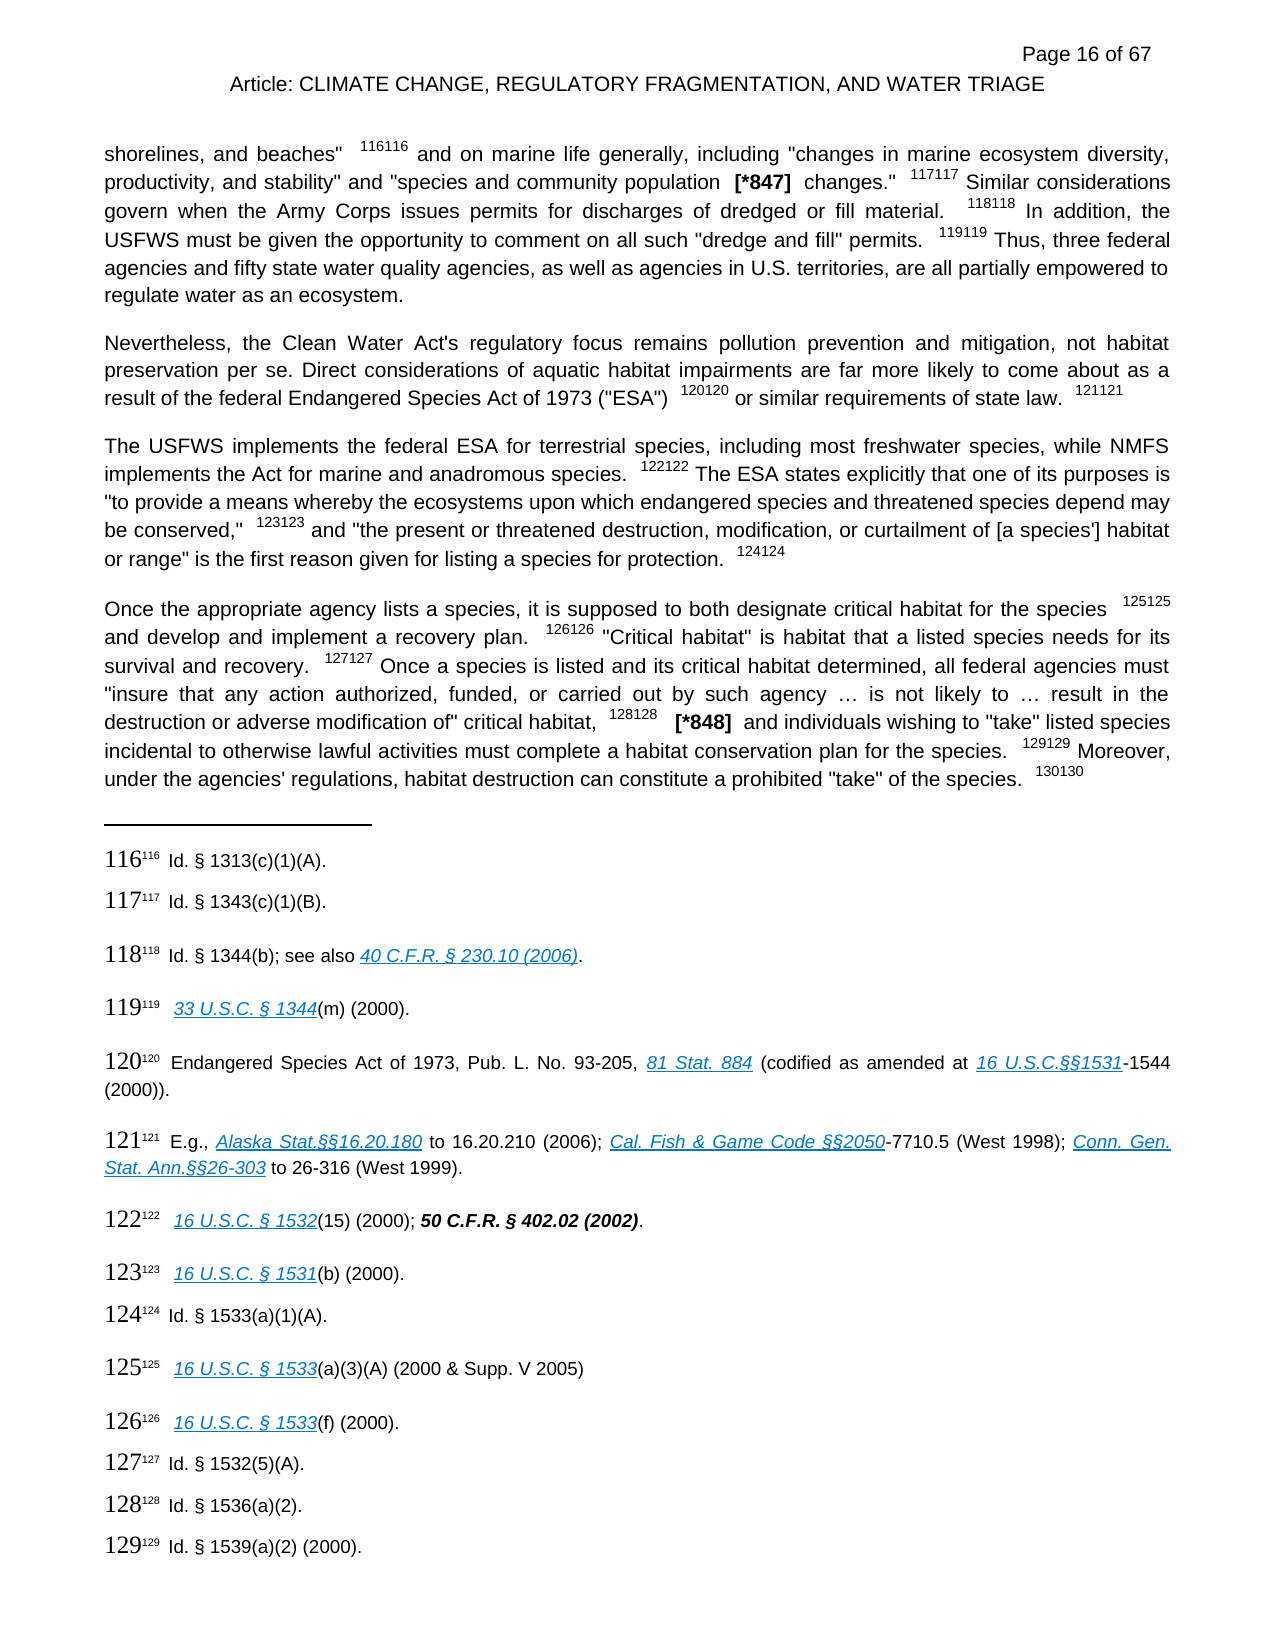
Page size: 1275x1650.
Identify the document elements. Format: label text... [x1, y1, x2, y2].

text Nevertheless, the Clean Water Act's regulatory focus remains pollution prevention and mitigation, not habitat preservation per se. Direct considerations of aquatic habitat impairments are far more likely to come about as a result of the federal Endangered Species Act of 1973 ("ESA") 120 or similar requirements of state law. 121 [104, 327, 1171, 410]
text The USFWS implements the federal ESA for terrestrial species, including most freshwater species, while NMFS implements the Act for marine and anadromous species. 122 The ESA states explicitly that one of its purposes is "to provide a means whereby the ecosystems upon which endangered species and threatened species depend may be conserved," 123 and "the present or threatened destruction, modification, or curtailment of [a species'] habitat or range" is the first reason given for listing a species for protection. 124 [104, 431, 1171, 572]
text The Clean Water Act encourages states, the EPA, and the Army Corps to think about water's status as habitat. As noted, one of the Act's overall goals is to restore and maintain the fishability of rivers. 111 The EPA must establish guidance water quality criteria that reflect "the latest scientific knowledge" regarding "plankton, fish, shellfish, wildlife, plant life, shorelines, beaches, esthetics, and recreation" and regarding "the effects of pollutants on biological community diversity, productivity, and stability … ." 112 States, in turn, use these criteria in setting their water quality standards, 113 subject to EPA approval. 114 States must also consider their waters' uses for "propagation of fish and wildlife" when establishing the water quality standards. 115 Permit standards for discharges into the oceans must consider the effects of the pollutants on "plankton, fish, shellfish, wildlife, shorelines, and beaches" 116 and on marine life generally, including "changes in marine ecosystem diversity, productivity, and stability" and "species and community population [*847] changes." 117 Similar considerations govern when the Army Corps issues permits for discharges of dredged or fill material. 118 In addition, the USFWS must be given the opportunity to comment on all such "dredge and fill" permits. 119 Thus, three federal agencies and fifty state water quality agencies, as well as agencies in U.S. territories, are all partially empowered to regulate water as an ecosystem. [104, 137, 1171, 307]
text Once the appropriate agency lists a species, it is supposed to both designate critical habitat for the species 125 and develop and implement a recovery plan. 126 "Critical habitat" is habitat that a listed species needs for its survival and recovery. 127 Once a species is listed and its critical habitat determined, all federal agencies must "insure that any action authorized, funded, or carried out by such agency … is not likely to … result in the destruction or adverse modification of" critical habitat, 128 [*848] and individuals wishing to "take" listed species incidental to otherwise lawful activities must complete a habitat conservation plan for the species. 129 Moreover, under the agencies' regulations, habitat destruction can constitute a prohibited "take" of the species. 130 [104, 592, 1171, 792]
